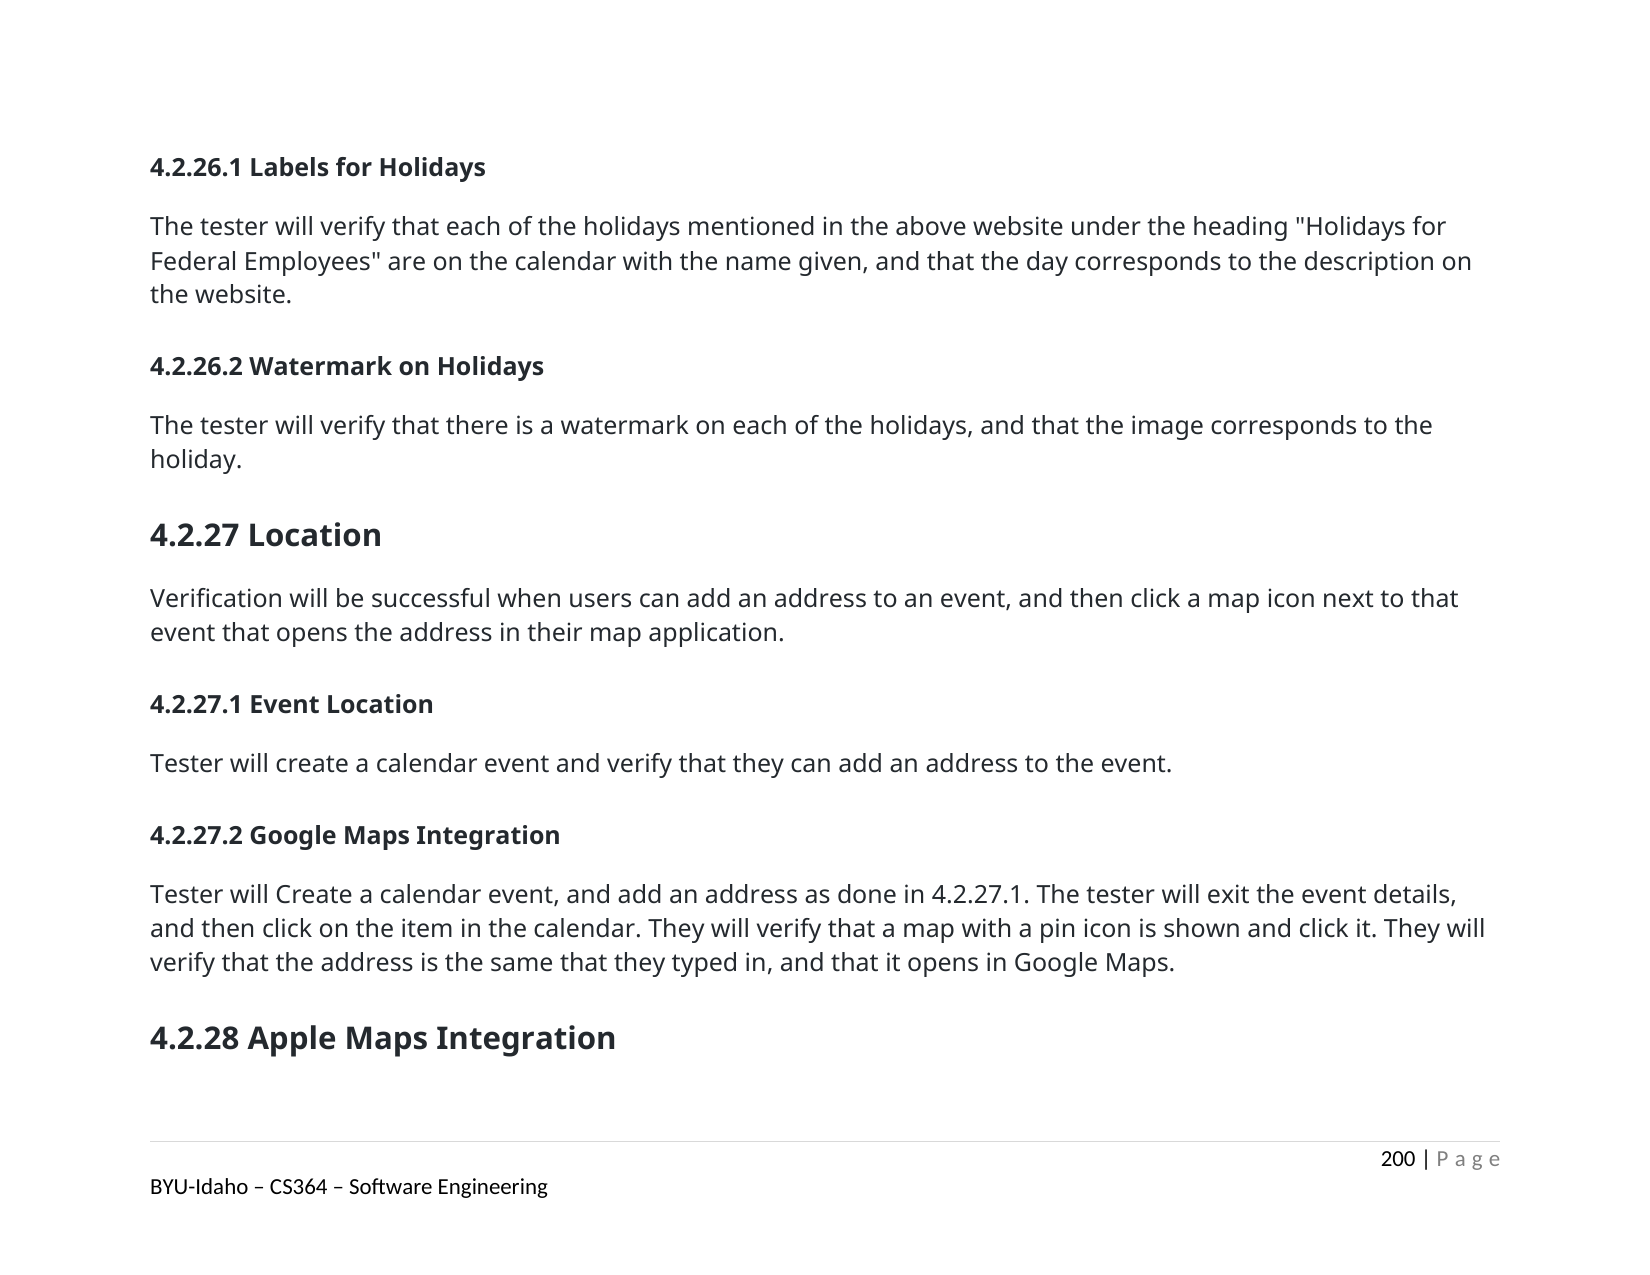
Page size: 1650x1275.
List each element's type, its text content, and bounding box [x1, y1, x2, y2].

text Tester will create a calendar event and verify that they can add an address to the event. [150, 746, 1500, 780]
text 4.2.27.1 Event Location [150, 687, 1500, 721]
text The tester will verify that there is a watermark on each of the holidays, and that the image corresponds to the holiday. [150, 408, 1500, 476]
text 4.2.26.1 Labels for Holidays [150, 150, 1500, 184]
text Verification will be successful when users can add an address to an event, and then click a map icon next to that event that opens the address in their map application. [150, 581, 1500, 649]
text Tester will Create a calendar event, and add an address as done in 4.2.27.1. The tester will exit the event details, and then click on the item in the calendar. They will verify that a map with a pin icon is shown and click it. They will verify that the address is the same that they typed in, and that it opens in Google Maps. [150, 876, 1500, 978]
text The tester will verify that each of the holidays mentioned in the above website under the heading "Holidays for Federal Employees" are on the calendar with the name given, and that the day corresponds to the description on the website. [150, 209, 1500, 311]
text 4.2.27 Location [150, 513, 1500, 556]
text 4.2.26.2 Watermark on Holidays [150, 349, 1500, 383]
text 4.2.28 Apple Maps Integration [150, 1016, 1500, 1059]
text 4.2.27.2 Google Maps Integration [150, 817, 1500, 851]
